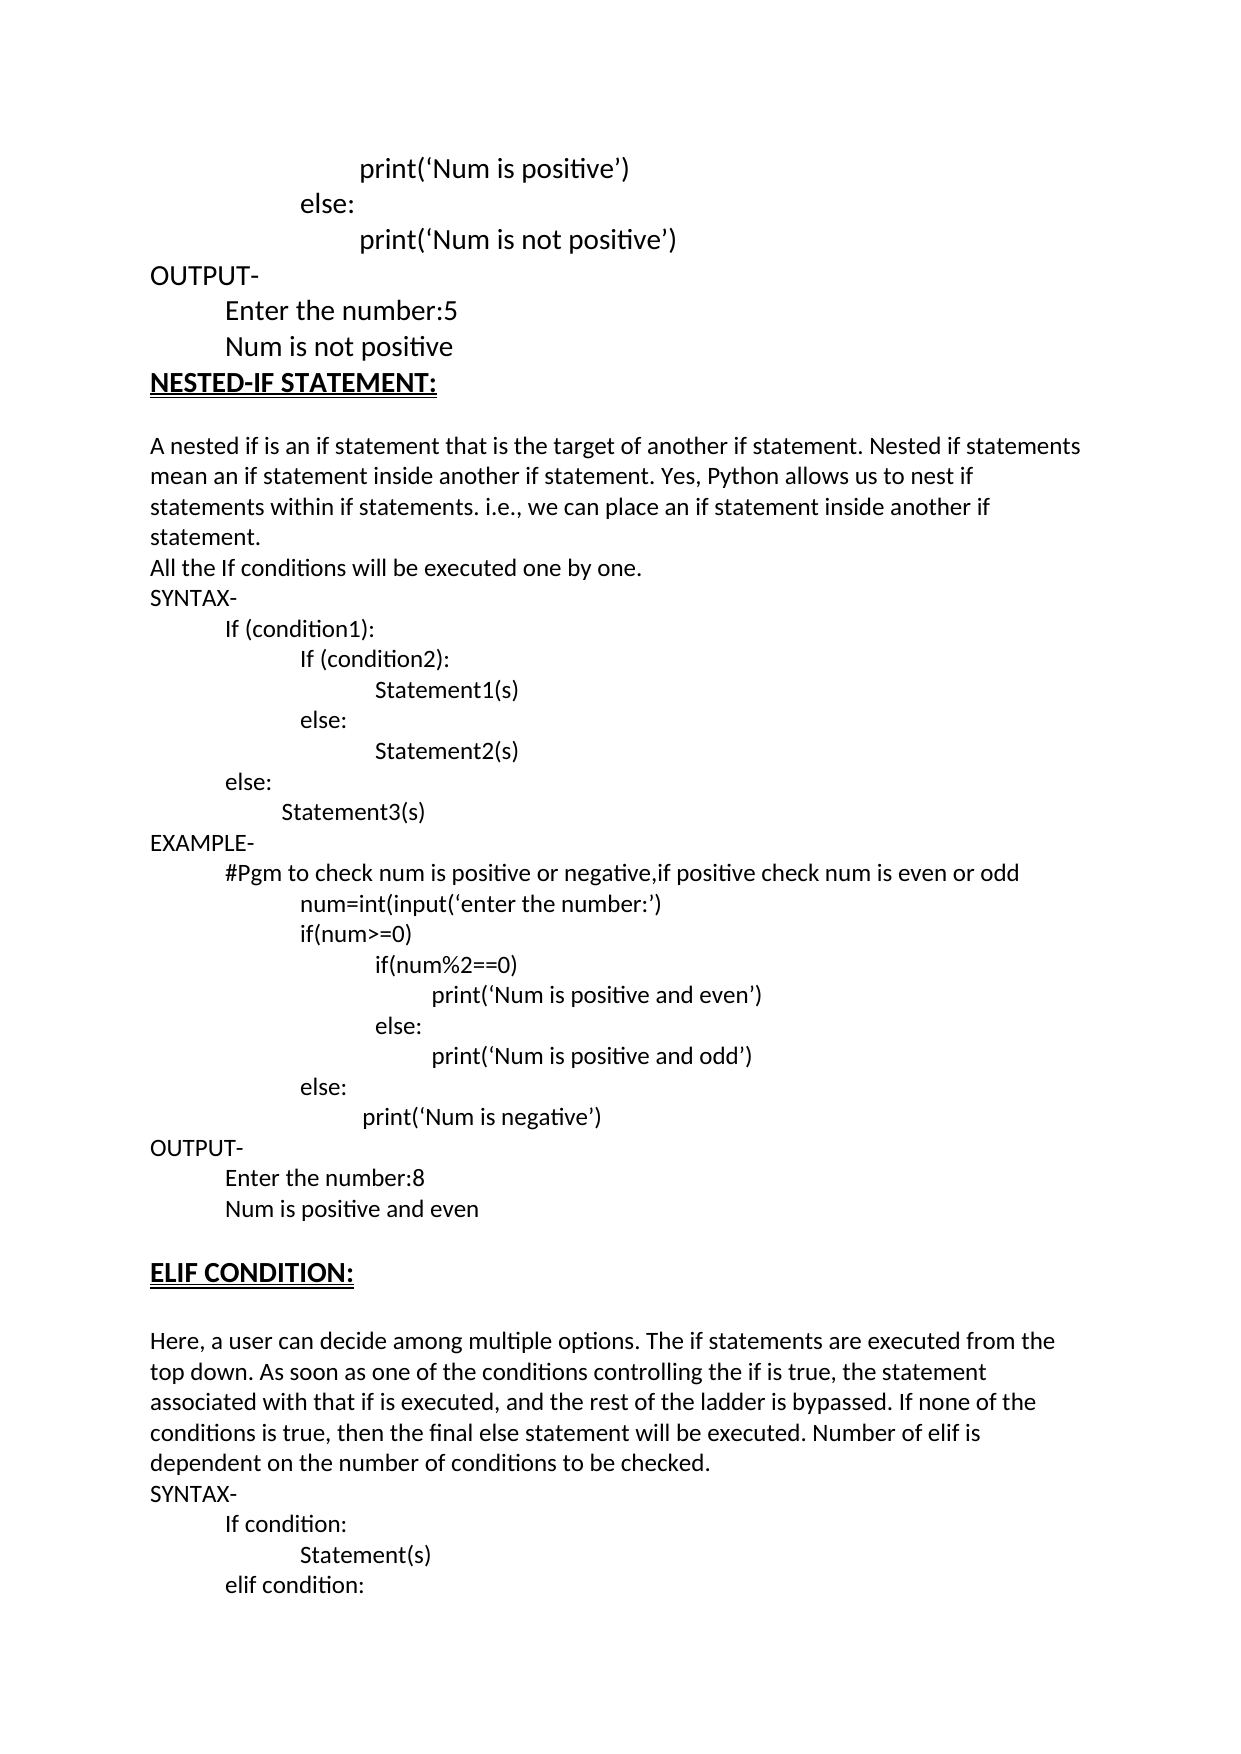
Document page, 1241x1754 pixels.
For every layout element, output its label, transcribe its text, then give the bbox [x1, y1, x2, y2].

text print(‘Num is positive’) [225, 150, 1090, 186]
text If condition: [150, 1508, 1090, 1539]
text A nested if is an if statement that is the target of another if statement. Nested if statements mean an if statement inside another if statement. Yes, Python allows us to nest if statements within if statements. i.e., we can place an if statement inside another if statement. [150, 430, 1090, 552]
text Statement2(s) [150, 735, 1090, 766]
text Statement(s) [150, 1539, 1090, 1569]
text ELIF CONDITION: [150, 1254, 1090, 1289]
text if(num%2==0) [150, 949, 1090, 979]
text EXAMPLE- [150, 827, 1090, 857]
text print(‘Num is positive and even’) [150, 979, 1090, 1010]
text OUTPUT- [150, 1132, 1090, 1162]
text Here, a user can decide among multiple options. The if statements are executed from the top down. As soon as one of the conditions controlling the if is true, the statement associated with that if is executed, and the rest of the ladder is bypassed. If none of the conditions is true, then the final else statement will be executed. Number of elif is dependent on the number of conditions to be checked. [150, 1325, 1090, 1478]
text Statement3(s) [150, 796, 1090, 827]
text else: [150, 1010, 1090, 1040]
text else: [225, 186, 1090, 221]
text Enter the number:8 [150, 1162, 1090, 1193]
text NESTED-IF STATEMENT: [150, 364, 1090, 399]
text elif condition: [150, 1569, 1090, 1600]
text else: [150, 704, 1090, 735]
text OUTPUT- [150, 257, 1090, 292]
text If (condition1): [150, 613, 1090, 643]
text Statement1(s) [150, 674, 1090, 704]
text SYNTAX- [150, 1478, 1090, 1508]
text If (condition2): [150, 643, 1090, 674]
text Num is positive and even [150, 1193, 1090, 1223]
text num=int(input(‘enter the number:’) [150, 888, 1090, 918]
text print(‘Num is negative’) [150, 1101, 1090, 1132]
text SYNTAX- [150, 582, 1090, 613]
text Num is not positive [150, 328, 1090, 364]
text print(‘Num is not positive’) [225, 221, 1090, 257]
text print(‘Num is positive and odd’) [150, 1040, 1090, 1071]
text else: [150, 766, 1090, 796]
text #Pgm to check num is positive or negative,if positive check num is even or odd [150, 857, 1090, 888]
text if(num>=0) [150, 918, 1090, 949]
text Enter the number:5 [150, 292, 1090, 328]
text All the If conditions will be executed one by one. [150, 552, 1090, 582]
text else: [150, 1071, 1090, 1101]
